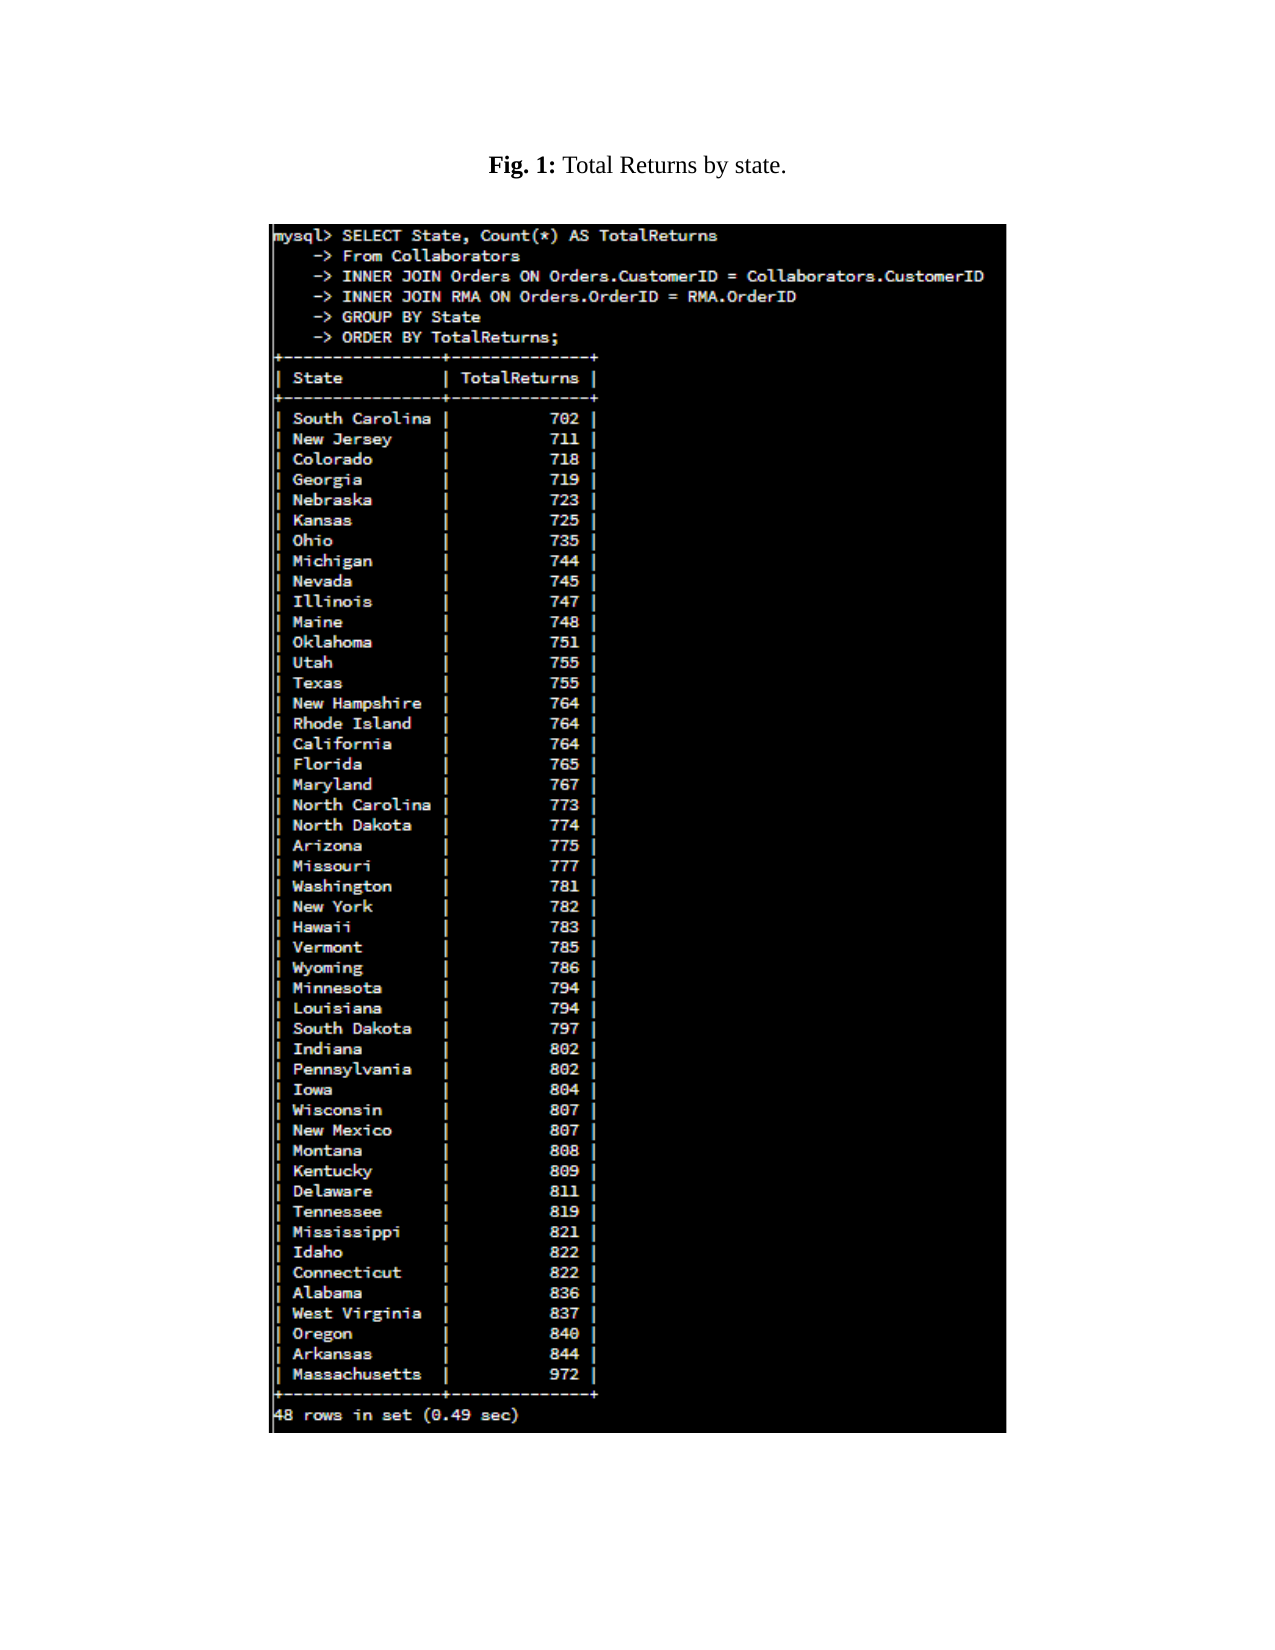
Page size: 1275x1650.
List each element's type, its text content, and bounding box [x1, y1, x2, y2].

text Fig. 1: Total Returns by state. [150, 150, 1125, 179]
picture [268, 224, 1007, 1433]
